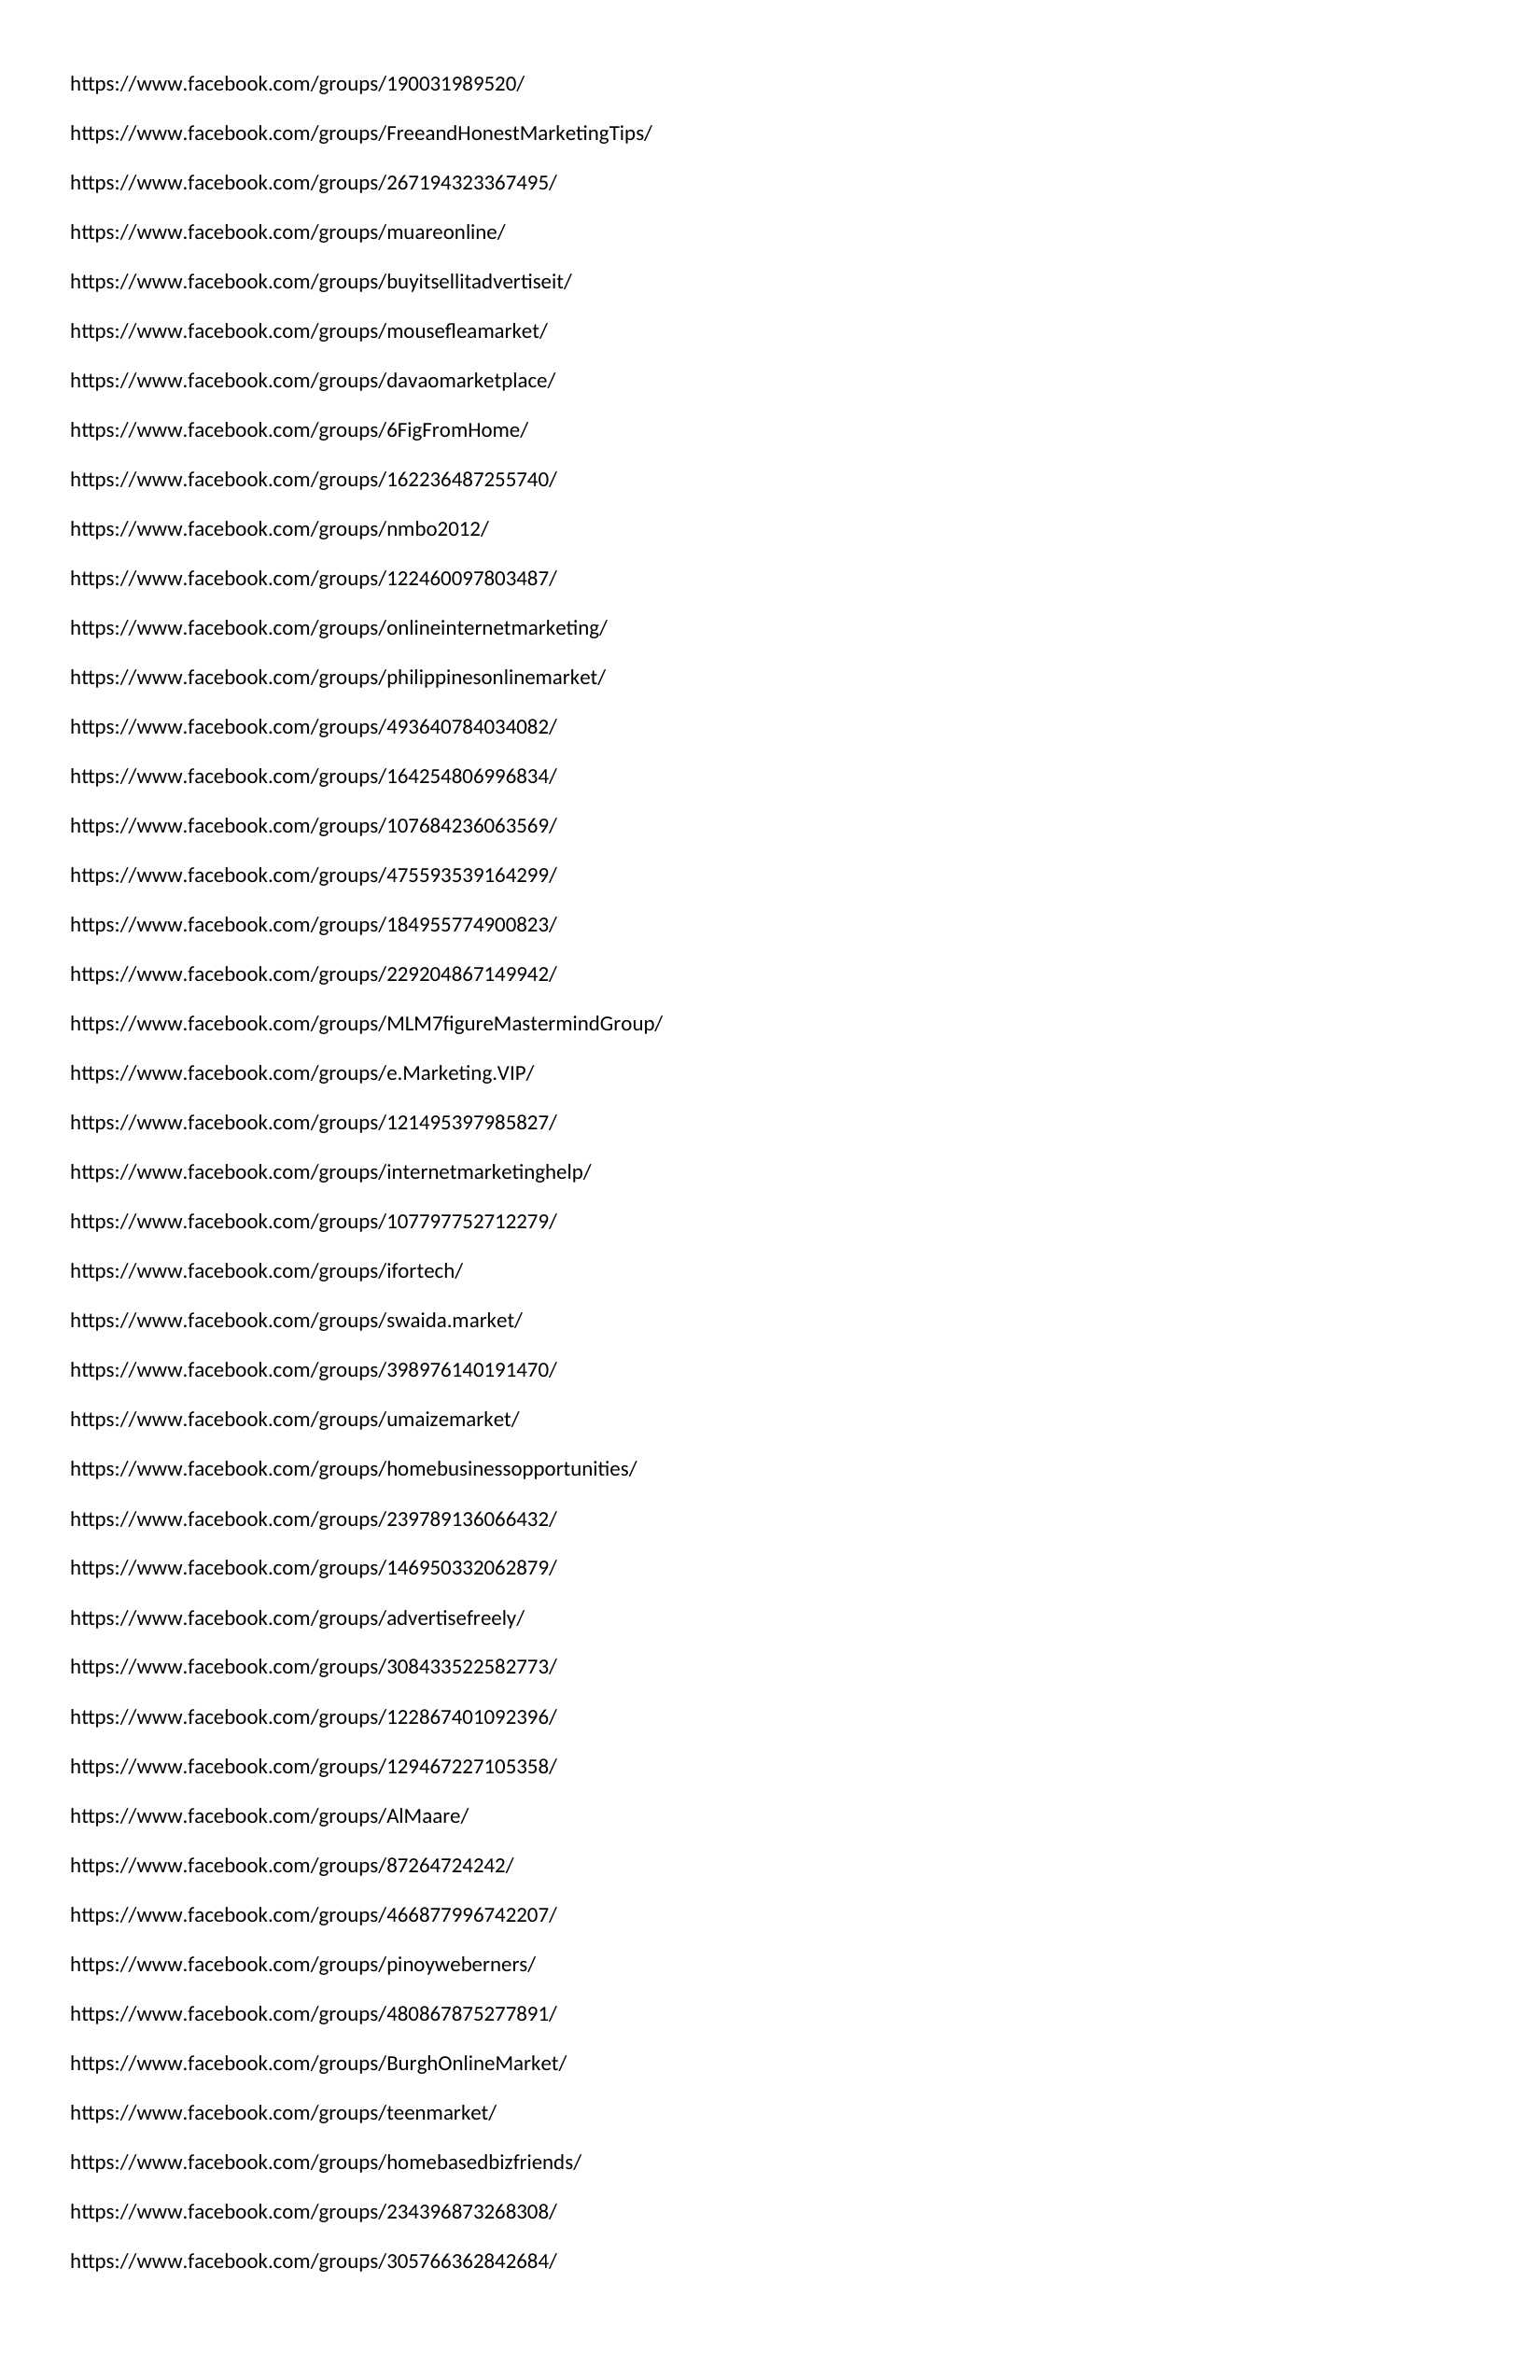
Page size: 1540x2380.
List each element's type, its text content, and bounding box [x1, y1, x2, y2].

text https://www.facebook.com/groups/190031989520/ [70, 70, 1470, 96]
text https://www.facebook.com/groups/homebasedbizfriends/ [70, 2149, 1470, 2175]
text https://www.facebook.com/groups/FreeandHonestMarketingTips/ [70, 119, 1470, 146]
text https://www.facebook.com/groups/mousefleamarket/ [70, 317, 1470, 343]
text https://www.facebook.com/groups/internetmarketinghelp/ [70, 1158, 1470, 1184]
text https://www.facebook.com/groups/davaomarketplace/ [70, 367, 1470, 393]
text https://www.facebook.com/groups/239789136066432/ [70, 1505, 1470, 1532]
text https://www.facebook.com/groups/ifortech/ [70, 1257, 1470, 1284]
text https://www.facebook.com/groups/6FigFromHome/ [70, 416, 1470, 442]
text https://www.facebook.com/groups/107797752712279/ [70, 1208, 1470, 1234]
text https://www.facebook.com/groups/teenmarket/ [70, 2099, 1470, 2125]
text https://www.facebook.com/groups/305766362842684/ [70, 2247, 1470, 2274]
text https://www.facebook.com/groups/AlMaare/ [70, 1802, 1470, 1828]
text https://www.facebook.com/groups/87264724242/ [70, 1852, 1470, 1878]
text https://www.facebook.com/groups/swaida.market/ [70, 1308, 1470, 1333]
text https://www.facebook.com/groups/BurghOnlineMarket/ [70, 2050, 1470, 2076]
text https://www.facebook.com/groups/267194323367495/ [70, 169, 1470, 195]
text https://www.facebook.com/groups/pinoyweberners/ [70, 1951, 1470, 1977]
text https://www.facebook.com/groups/advertisefreely/ [70, 1604, 1470, 1631]
text https://www.facebook.com/groups/philippinesonlinemarket/ [70, 664, 1470, 690]
text https://www.facebook.com/groups/162236487255740/ [70, 466, 1470, 492]
text https://www.facebook.com/groups/onlineinternetmarketing/ [70, 614, 1470, 640]
text https://www.facebook.com/groups/146950332062879/ [70, 1555, 1470, 1581]
text https://www.facebook.com/groups/107684236063569/ [70, 812, 1470, 838]
text https://www.facebook.com/groups/466877996742207/ [70, 1901, 1470, 1927]
text https://www.facebook.com/groups/MLM7figureMastermindGroup/ [70, 1010, 1470, 1036]
text https://www.facebook.com/groups/493640784034082/ [70, 713, 1470, 739]
text https://www.facebook.com/groups/229204867149942/ [70, 960, 1470, 987]
text https://www.facebook.com/groups/164254806996834/ [70, 763, 1470, 789]
text https://www.facebook.com/groups/122460097803487/ [70, 565, 1470, 591]
text https://www.facebook.com/groups/129467227105358/ [70, 1753, 1470, 1779]
text https://www.facebook.com/groups/234396873268308/ [70, 2198, 1470, 2224]
text https://www.facebook.com/groups/121495397985827/ [70, 1109, 1470, 1135]
text https://www.facebook.com/groups/e.Marketing.VIP/ [70, 1059, 1470, 1085]
text https://www.facebook.com/groups/480867875277891/ [70, 2000, 1470, 2026]
text https://www.facebook.com/groups/475593539164299/ [70, 861, 1470, 888]
text https://www.facebook.com/groups/308433522582773/ [70, 1654, 1470, 1680]
text https://www.facebook.com/groups/nmbo2012/ [70, 515, 1470, 541]
text https://www.facebook.com/groups/398976140191470/ [70, 1356, 1470, 1383]
text https://www.facebook.com/groups/umaizemarket/ [70, 1407, 1470, 1432]
text https://www.facebook.com/groups/buyitsellitadvertiseit/ [70, 268, 1470, 294]
text https://www.facebook.com/groups/muareonline/ [70, 218, 1470, 245]
text https://www.facebook.com/groups/homebusinessopportunities/ [70, 1455, 1470, 1482]
text https://www.facebook.com/groups/184955774900823/ [70, 911, 1470, 937]
text https://www.facebook.com/groups/122867401092396/ [70, 1703, 1470, 1729]
